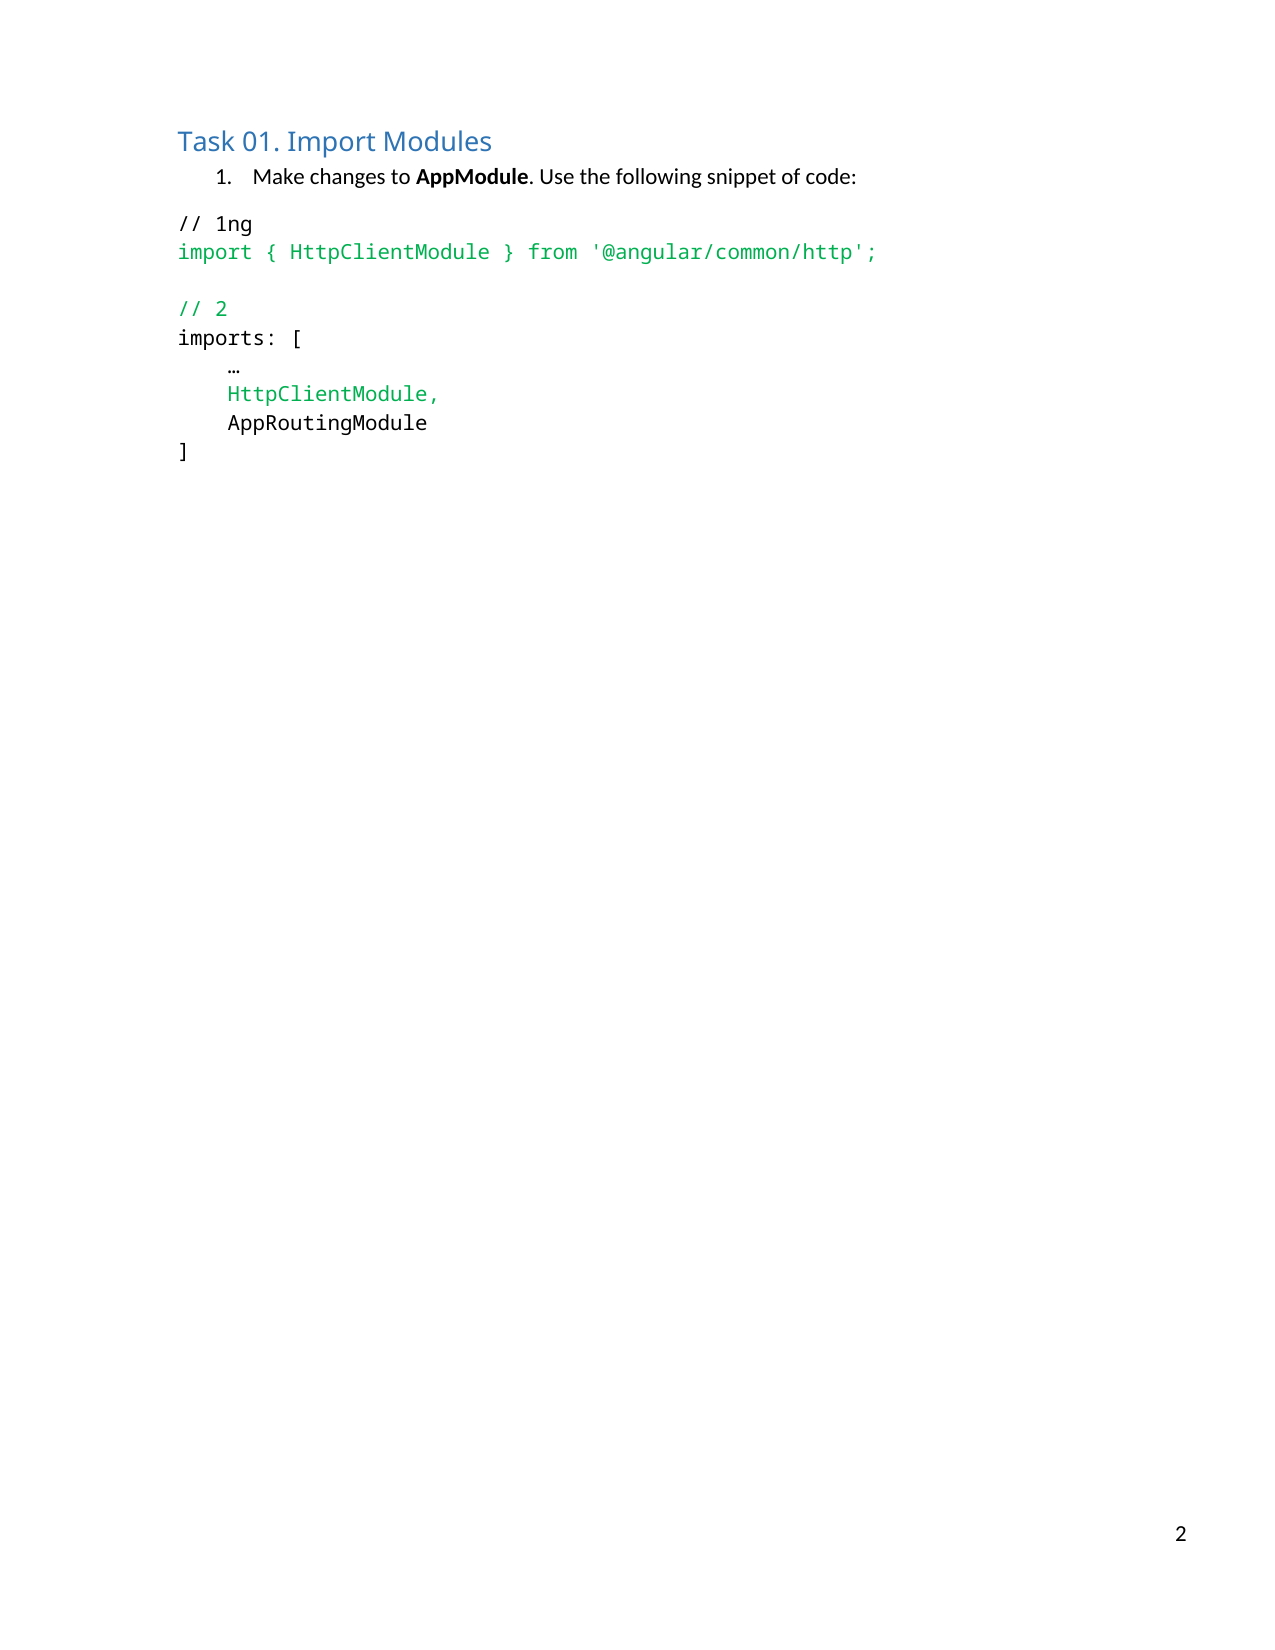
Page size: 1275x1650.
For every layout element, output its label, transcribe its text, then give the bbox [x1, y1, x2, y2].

text import { HttpClientModule } from '@angular/common/http'; [177, 237, 1186, 266]
text ] [177, 436, 1186, 465]
text imports: [ [177, 323, 1186, 351]
text // 1ng [177, 209, 1186, 237]
subtitle Task 01. Import Modules [177, 122, 1186, 159]
text AppRoutingModule [177, 408, 1186, 436]
list Make changes to AppModule. Use the following snippet of code: [215, 162, 1186, 190]
text … [177, 351, 1186, 379]
text HttpClientModule, [177, 379, 1186, 408]
text // 2 [177, 294, 1186, 323]
